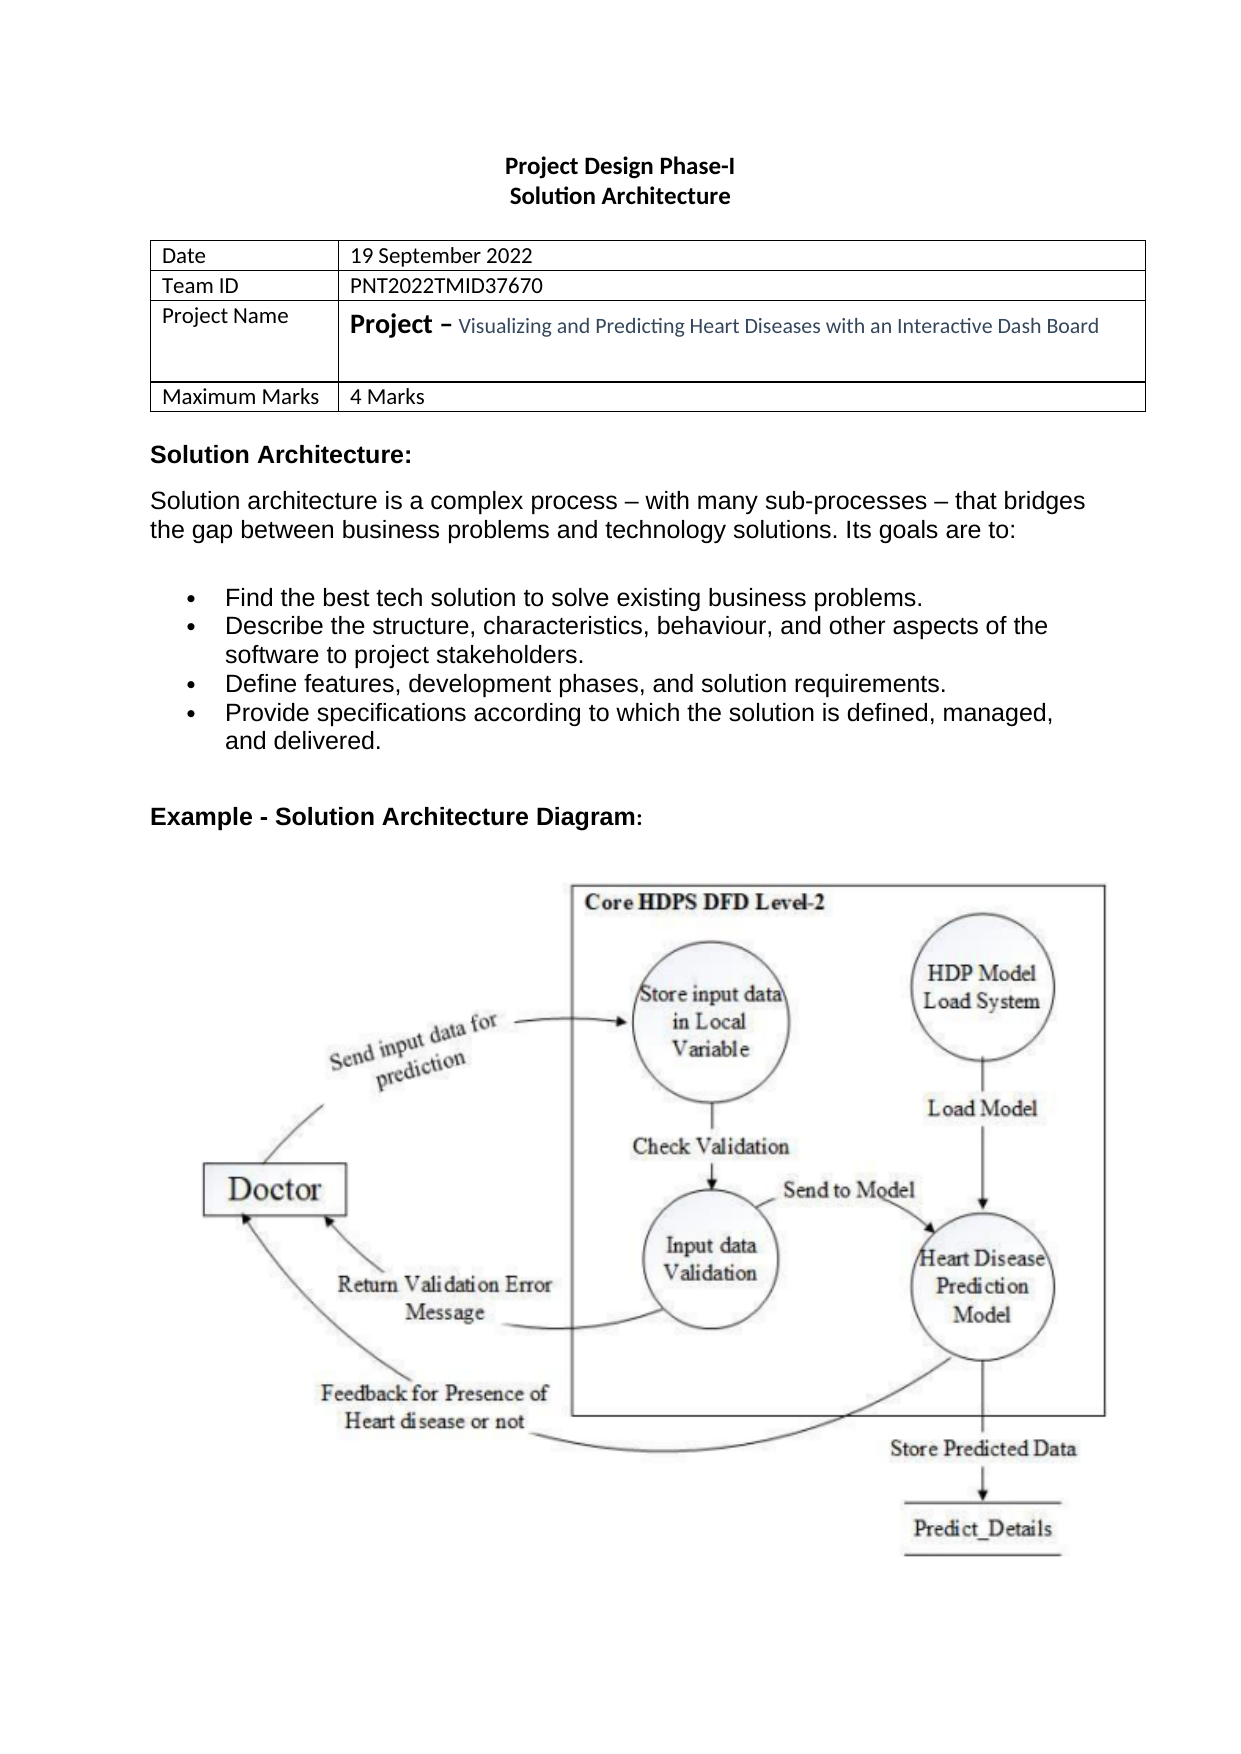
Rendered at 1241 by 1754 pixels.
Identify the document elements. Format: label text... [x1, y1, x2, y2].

table_cell PNT2022TMID37670 [339, 271, 1145, 300]
table_cell Maximum Marks [151, 383, 338, 411]
text Project Design Phase-I [150, 150, 1090, 181]
table_header Date [151, 241, 338, 270]
table_cell Project – Visualizing and Predicting Heart Diseases with an Interactive Dash Board [339, 301, 1145, 381]
text Solution Architecture: [150, 441, 1090, 469]
table_header 19 September 2022 [339, 241, 1145, 270]
text Example - Solution Architecture Diagram: [150, 771, 1090, 831]
list Define features, development phases, and solution requirements. [187, 669, 1090, 697]
list Describe the structure, characteristics, behaviour, and other aspects of the software to project stakeholders. [187, 611, 1090, 669]
picture [150, 880, 1112, 1584]
table_cell Team ID [151, 271, 338, 300]
table_cell 4 Marks [339, 383, 1145, 411]
table_cell Project Name [151, 301, 338, 381]
text Solution architecture is a complex process – with many sub-processes – that bridges the gap between business problems and technology solutions. Its goals are to: [150, 486, 1090, 543]
list Provide specifications according to which the solution is defined, managed, and delivered. [187, 697, 1090, 755]
text Solution Architecture [150, 181, 1090, 211]
list Find the best tech solution to solve existing business problems. [187, 582, 1090, 611]
